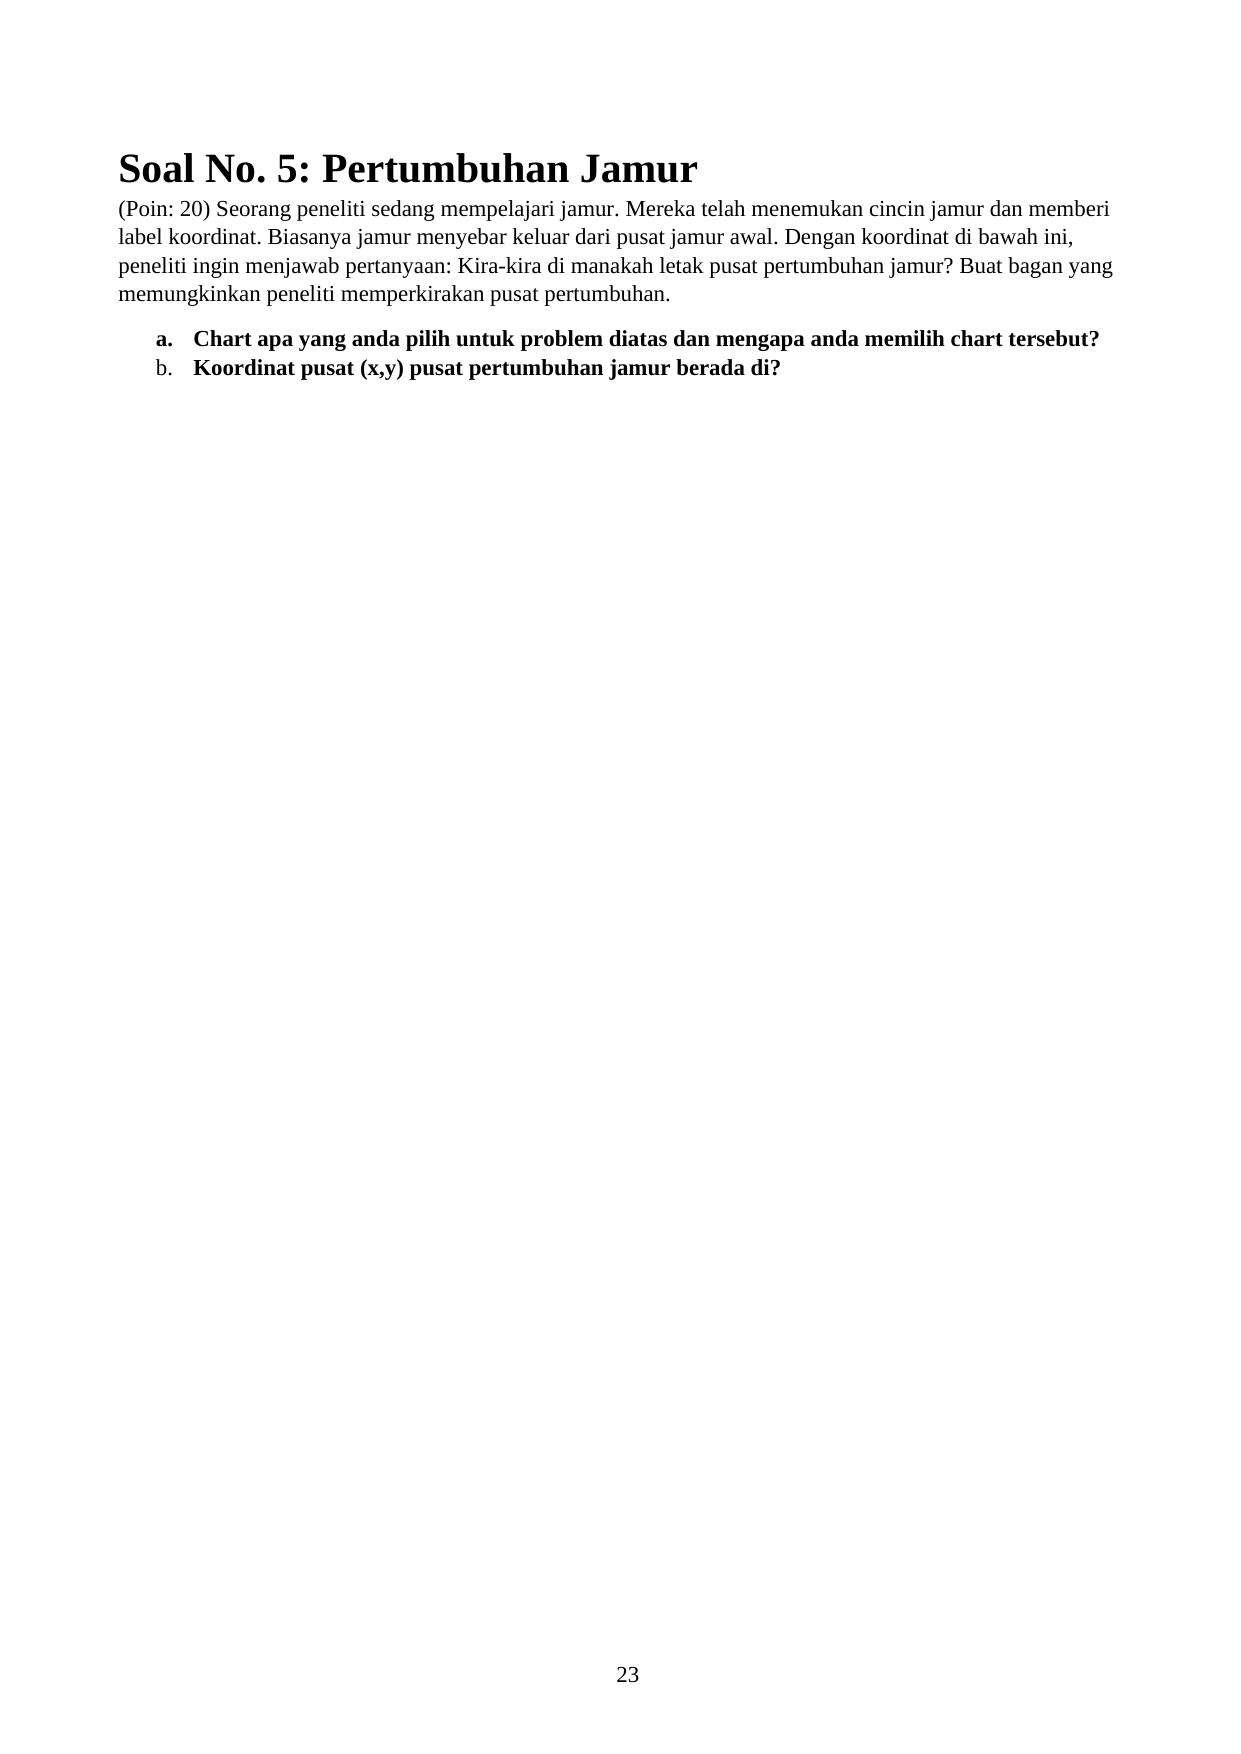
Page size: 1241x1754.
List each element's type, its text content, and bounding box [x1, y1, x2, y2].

subtitle Soal No. 5: Pertumbuhan Jamur [118, 143, 1137, 191]
list Koordinat pusat (x,y) pusat pertumbuhan jamur berada di? [156, 354, 1137, 380]
text (Poin: 20) Seorang peneliti sedang mempelajari jamur. Mereka telah menemukan cincin jamur dan memberi label koordinat. Biasanya jamur menyebar keluar dari pusat jamur awal. Dengan koordinat di bawah ini, peneliti ingin menjawab pertanyaan: Kira-kira di manakah letak pusat pertumbuhan jamur? Buat bagan yang memungkinkan peneliti memperkirakan pusat pertumbuhan. [118, 195, 1137, 307]
list Chart apa yang anda pilih untuk problem diatas dan mengapa anda memilih chart tersebut? [156, 325, 1137, 352]
